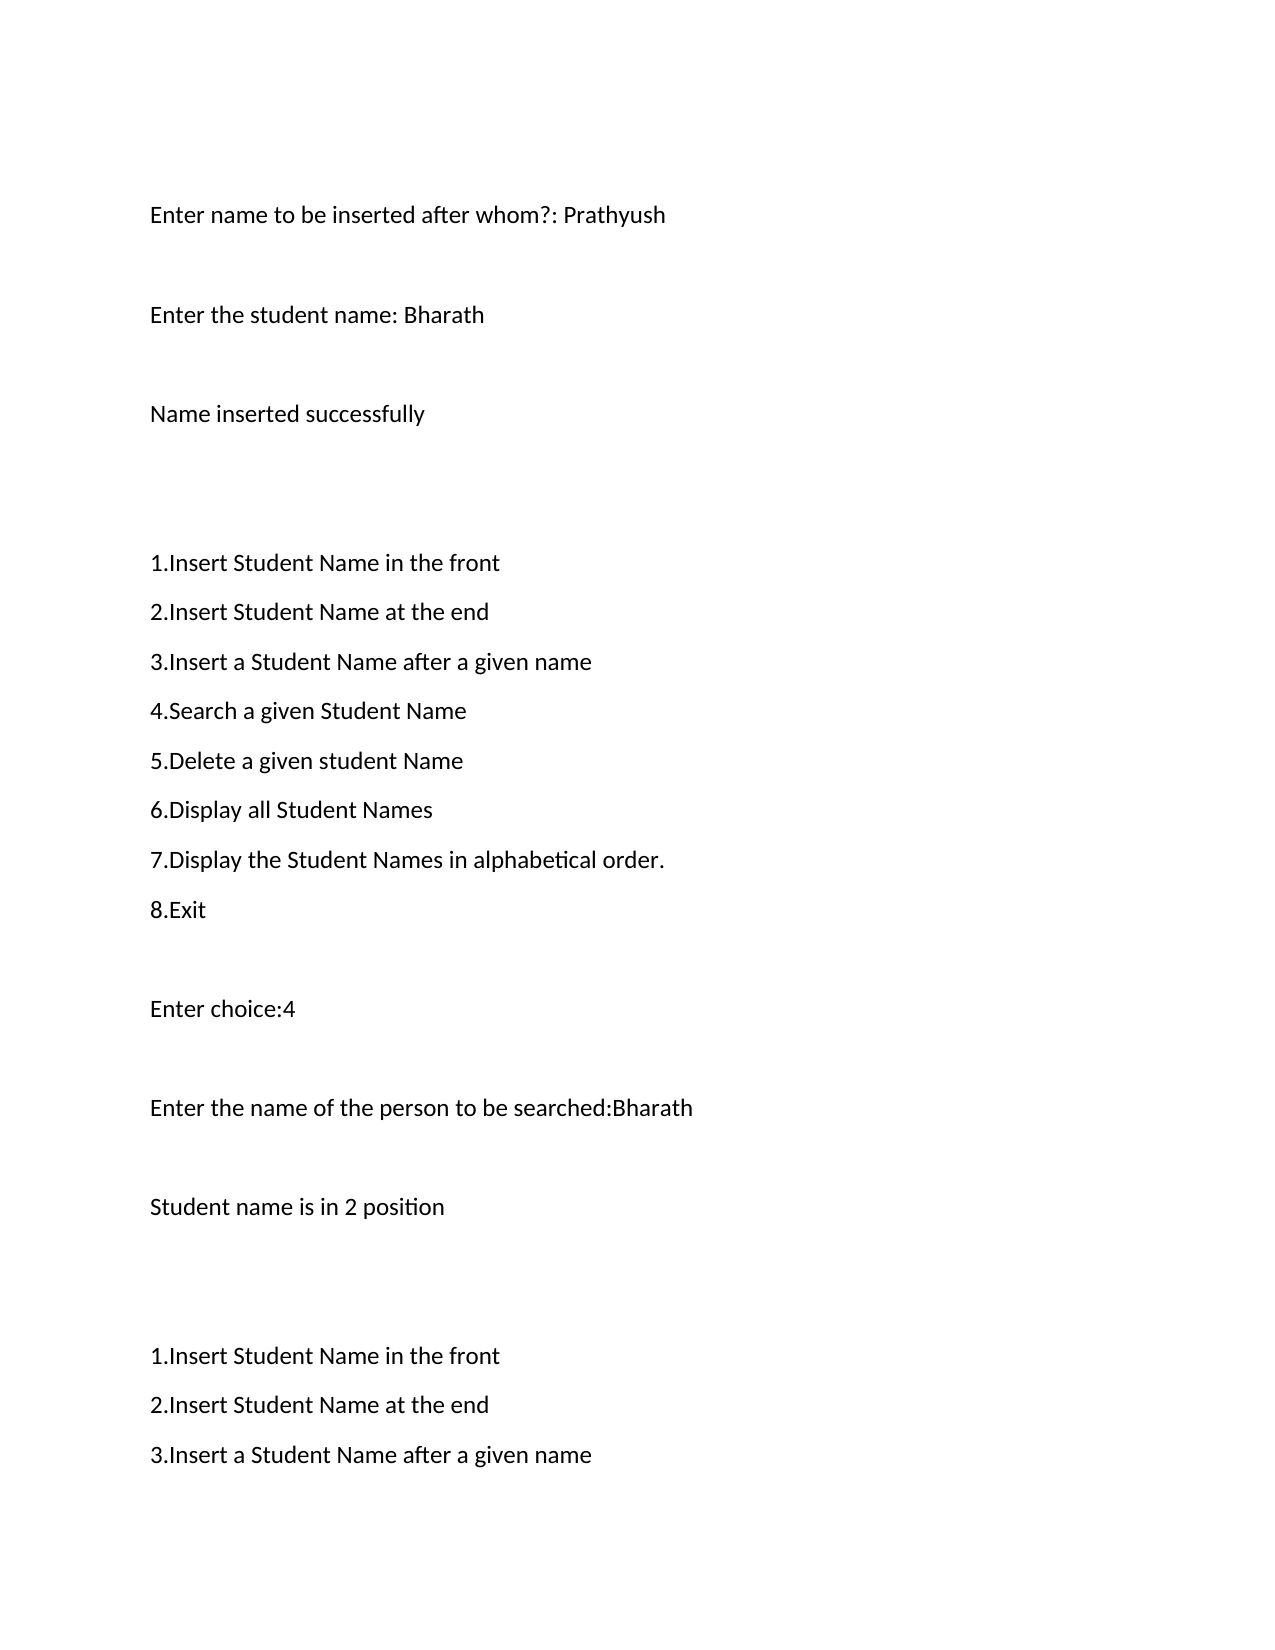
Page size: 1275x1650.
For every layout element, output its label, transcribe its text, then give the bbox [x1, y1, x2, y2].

text Enter the name of the person to be searched:Bharath [150, 1092, 1125, 1123]
text Student name is in 2 position [150, 1191, 1125, 1222]
text Enter the student name: Bharath [150, 299, 1125, 329]
text 5.Delete a given student Name [150, 745, 1125, 776]
text 3.Insert a Student Name after a given name [150, 646, 1125, 676]
text 4.Search a given Student Name [150, 695, 1125, 726]
text 1.Insert Student Name in the front [150, 1340, 1125, 1371]
text 6.Display all Student Names [150, 794, 1125, 825]
text 2.Insert Student Name at the end [150, 596, 1125, 627]
text 2.Insert Student Name at the end [150, 1389, 1125, 1420]
text 8.Exit [150, 894, 1125, 924]
text 1.Insert Student Name in the front [150, 547, 1125, 577]
text 3.Insert a Student Name after a given name [150, 1439, 1125, 1470]
text Enter name to be inserted after whom?: Prathyush [150, 199, 1125, 230]
text Name inserted successfully [150, 398, 1125, 428]
text 7.Display the Student Names in alphabetical order. [150, 844, 1125, 875]
text Enter choice:4 [150, 993, 1125, 1023]
